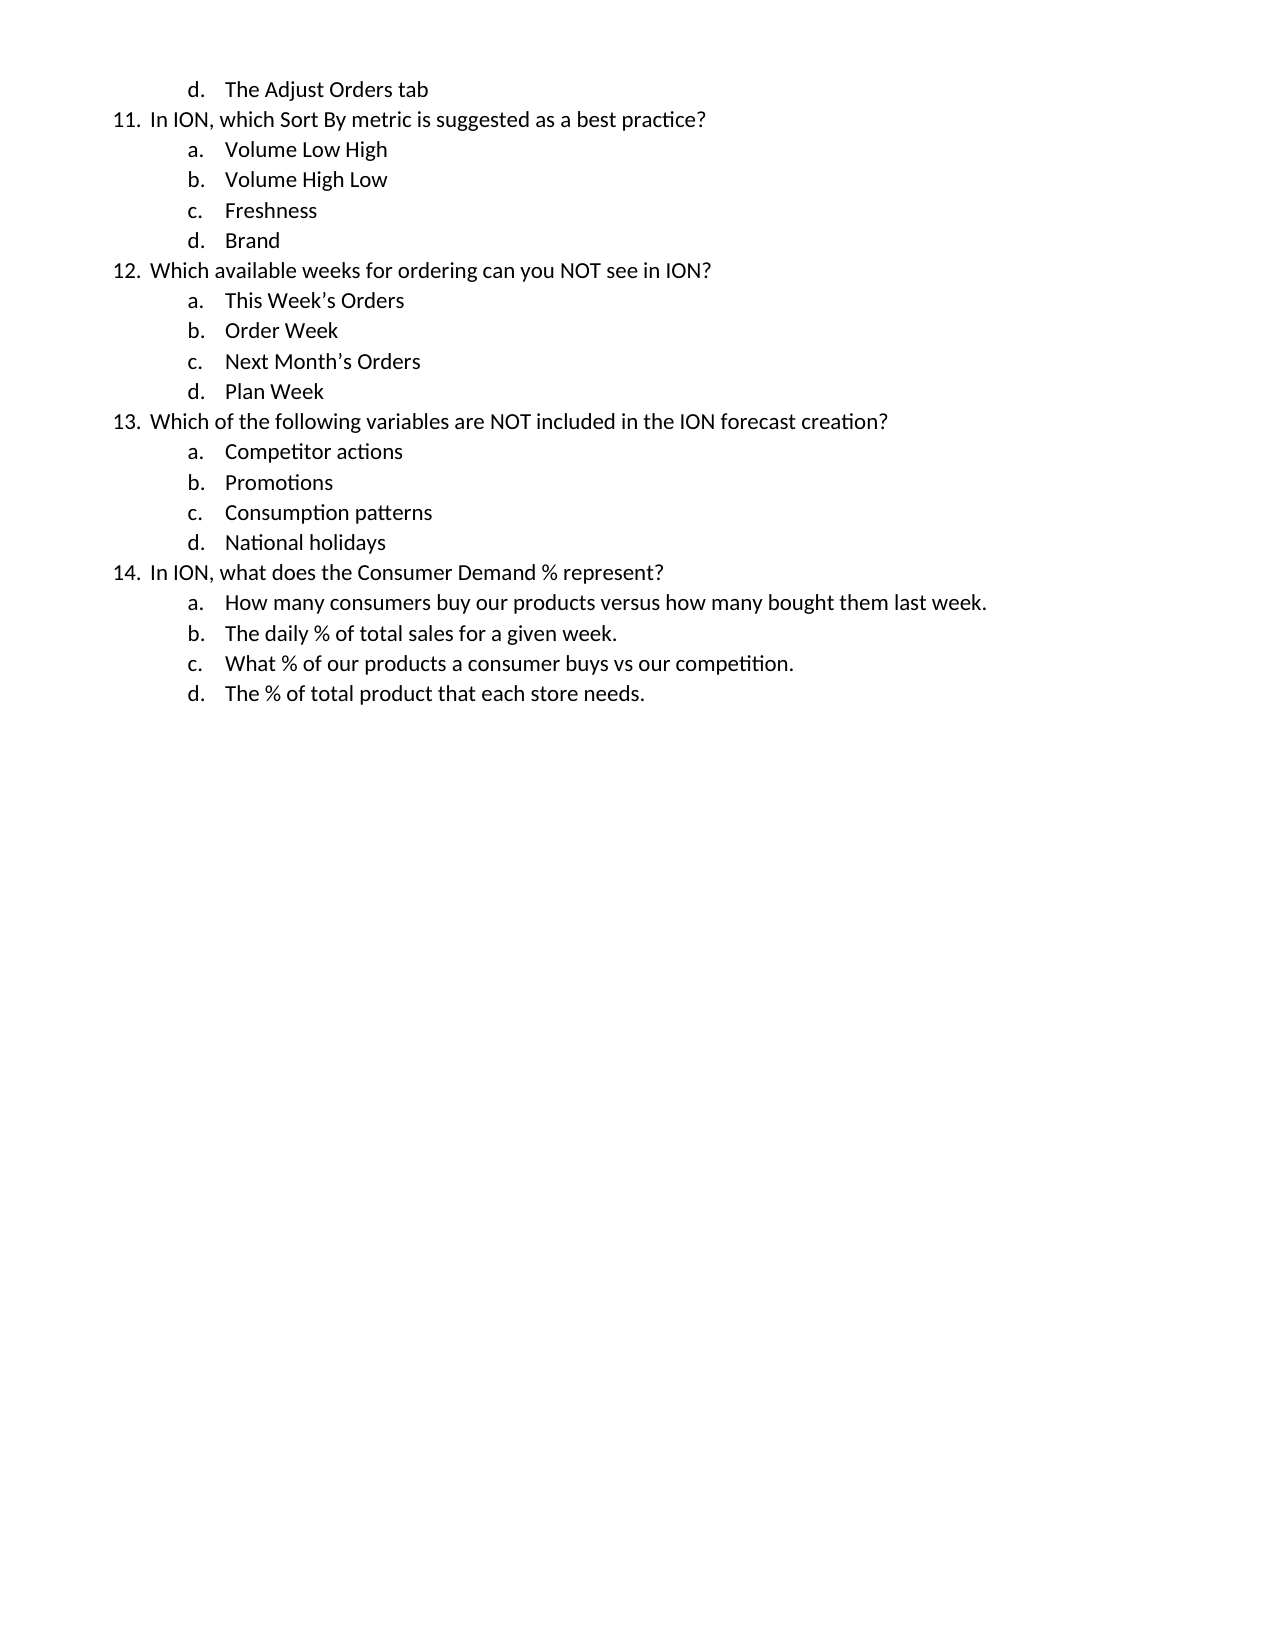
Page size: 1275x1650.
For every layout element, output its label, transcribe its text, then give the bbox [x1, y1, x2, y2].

list In ION, what does the Consumer Demand % represent? [112, 558, 1200, 586]
list Which available weeks for ordering can you NOT see in ION? [112, 256, 1200, 284]
list The Adjust Orders tab [187, 75, 1200, 103]
list Competitor actions [187, 437, 1200, 466]
list Volume High Low [187, 166, 1200, 194]
list National holidays [187, 528, 1200, 556]
list This Week’s Orders [187, 286, 1200, 314]
list Next Month’s Orders [187, 347, 1200, 375]
list Brand [187, 226, 1200, 254]
list Volume Low High [187, 135, 1200, 163]
list Order Week [187, 317, 1200, 345]
list The % of total product that each store needs. [187, 679, 1200, 707]
list Which of the following variables are NOT included in the ION forecast creation? [112, 407, 1200, 435]
list Freshness [187, 196, 1200, 224]
list Plan Week [187, 377, 1200, 405]
list What % of our products a consumer buys vs our competition. [187, 649, 1200, 677]
list The daily % of total sales for a given week. [187, 619, 1200, 647]
list Consumption patterns [187, 498, 1200, 526]
list Promotions [187, 468, 1200, 496]
list In ION, which Sort By metric is suggested as a best practice? [112, 105, 1200, 133]
list How many consumers buy our products versus how many bought them last week. [187, 588, 1200, 617]
